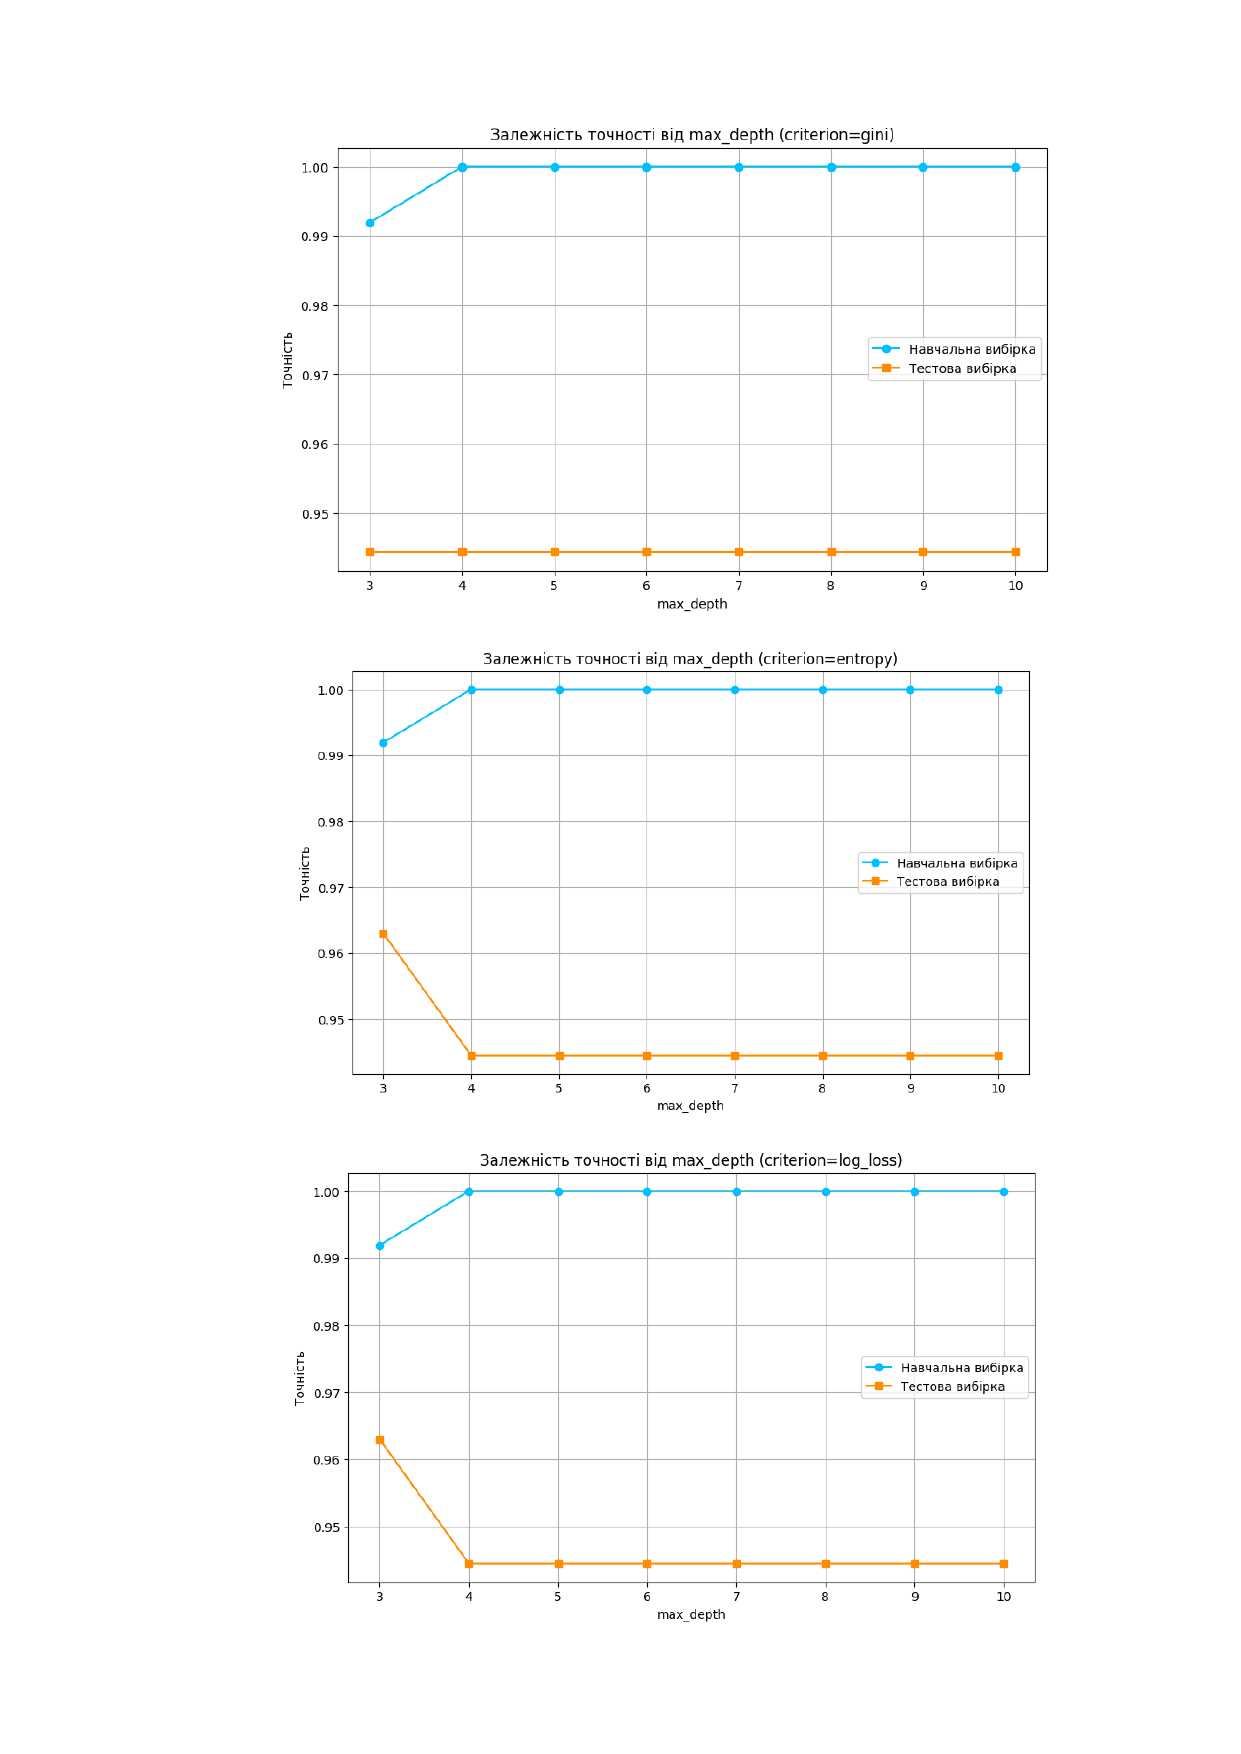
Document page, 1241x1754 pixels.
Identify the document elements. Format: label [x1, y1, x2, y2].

picture [292, 643, 1037, 1120]
picture [286, 1144, 1043, 1629]
picture [273, 118, 1056, 619]
